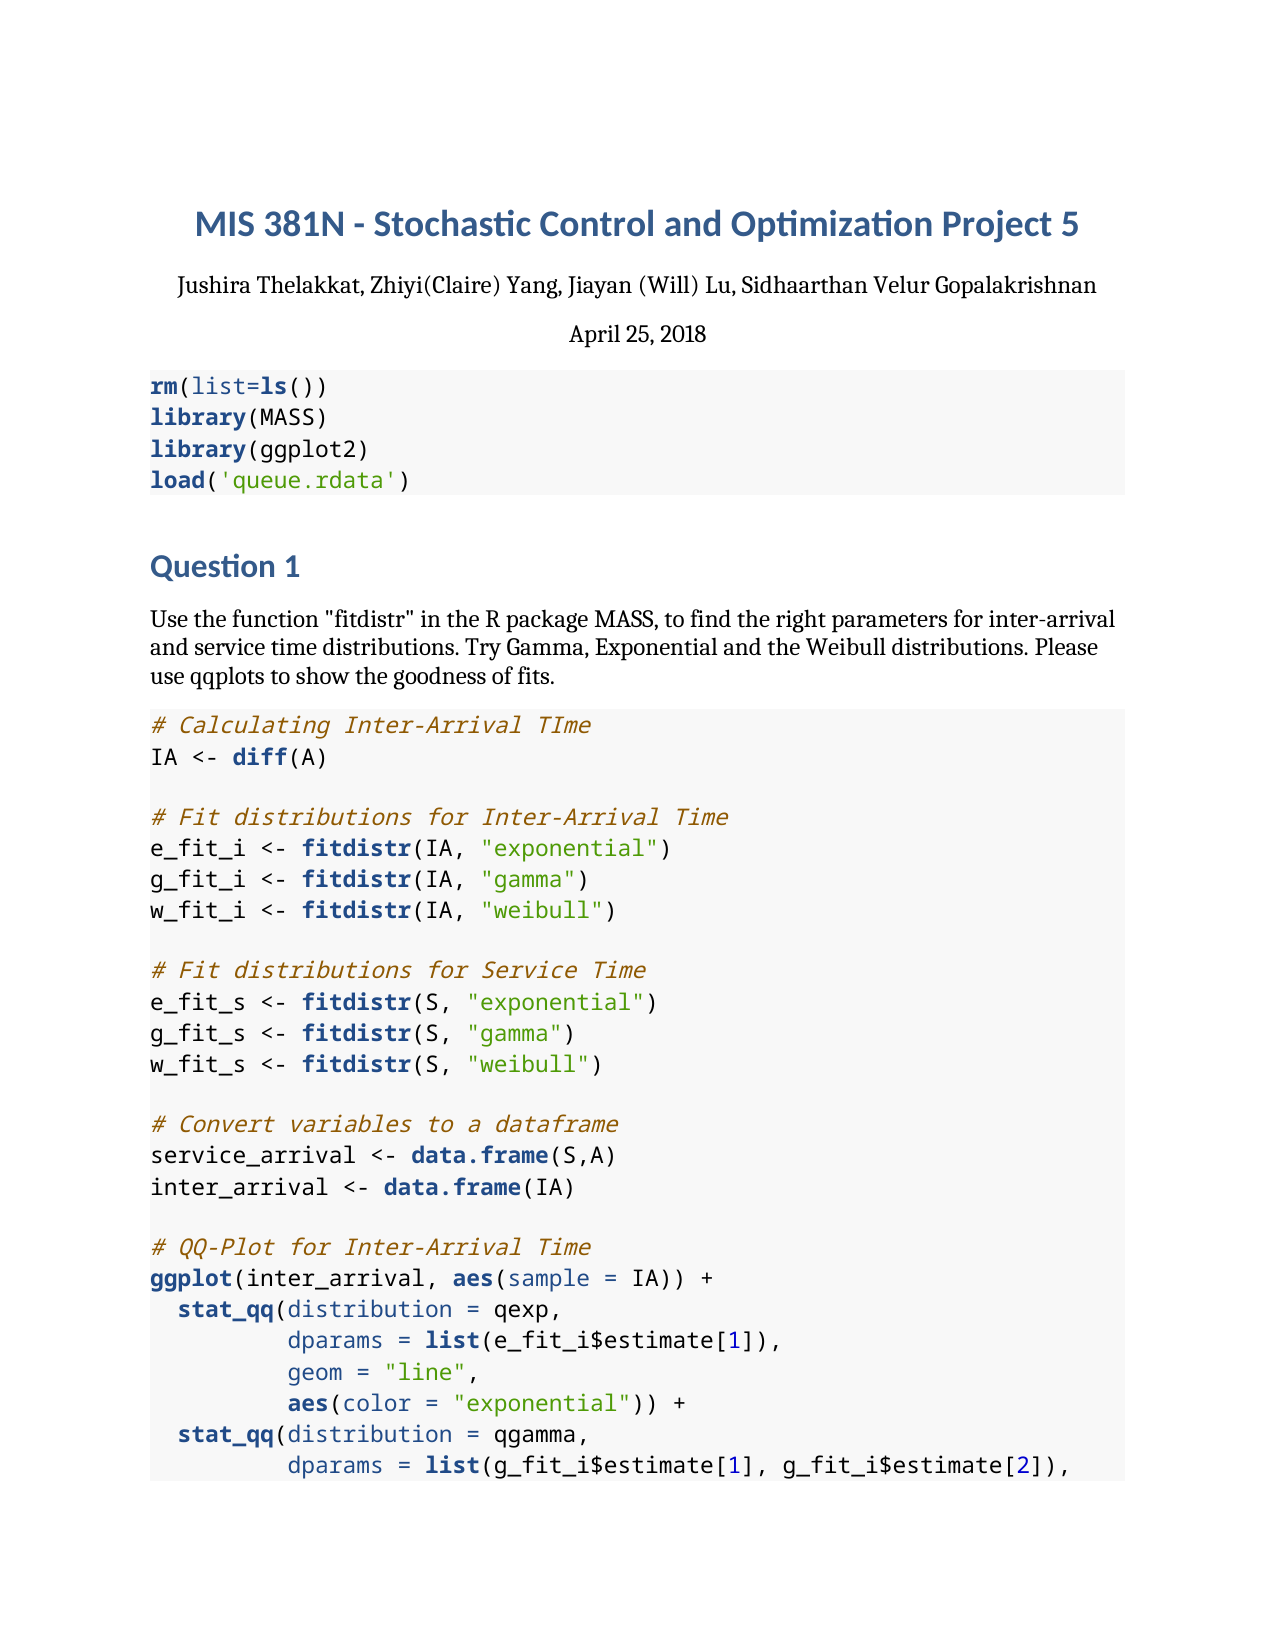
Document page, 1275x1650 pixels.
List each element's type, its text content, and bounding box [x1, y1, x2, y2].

text April 25, 2018 [150, 320, 1125, 349]
text rm(list=ls()) library(MASS) library(ggplot2) load('queue.rdata') [150, 370, 1125, 495]
text Jushira Thelakkat, Zhiyi(Claire) Yang, Jiayan (Will) Lu, Sidhaarthan Velur Gopalakrishnan [150, 271, 1125, 299]
text Use the function "fitdistr" in the R package MASS, to find the right parameters for inter-arrival and service time distributions. Try Gamma, Exponential and the Weibull distributions. Please use qqplots to show the goodness of fits. [150, 604, 1125, 691]
title MIS 381N - Stochastic Control and Optimization Project 5 [150, 200, 1125, 246]
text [150, 709, 1125, 1481]
subtitle Question 1 [150, 545, 1125, 586]
